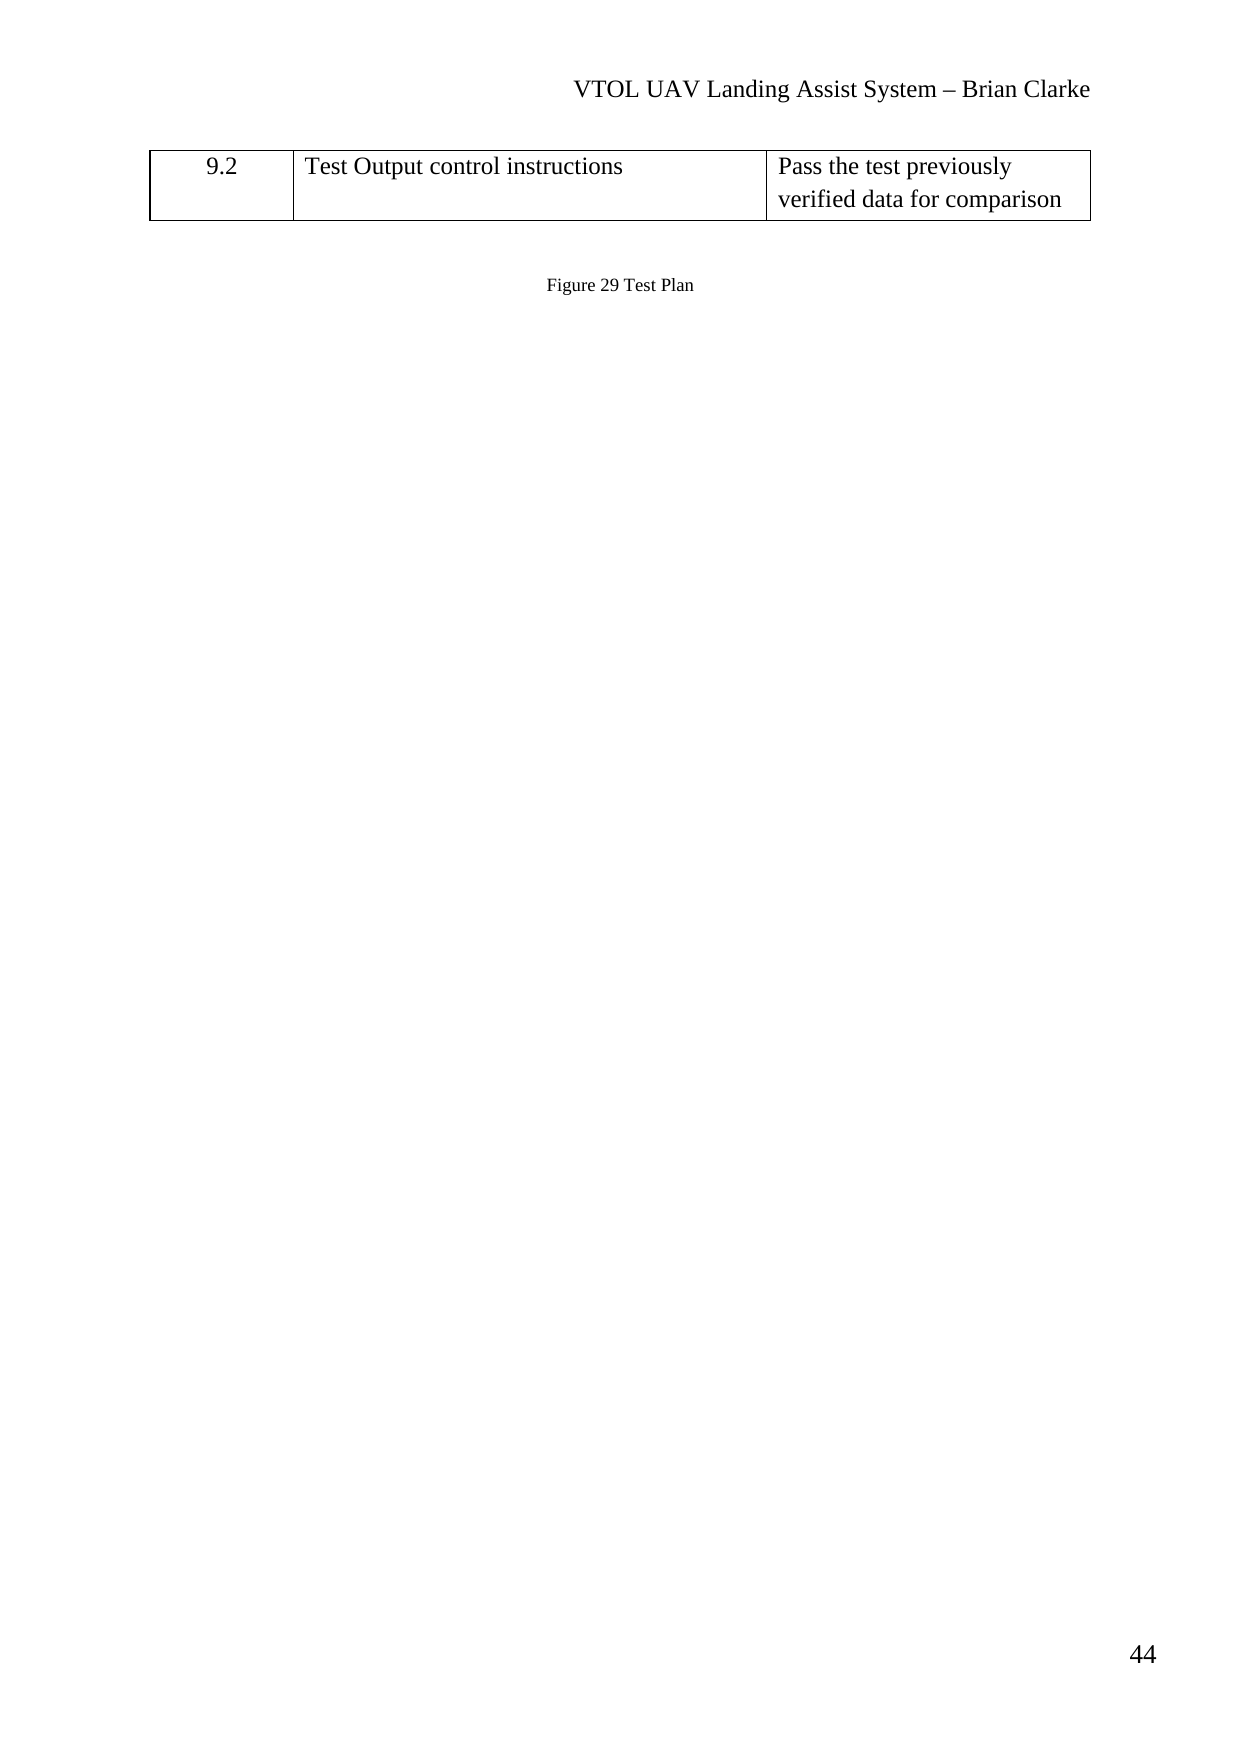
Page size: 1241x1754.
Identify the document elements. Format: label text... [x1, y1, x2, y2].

table_cell Test Output control instructions [294, 151, 766, 220]
table_cell 9.2 [151, 151, 293, 220]
table_cell Pass the test previously verified data for comparison [767, 151, 1090, 220]
